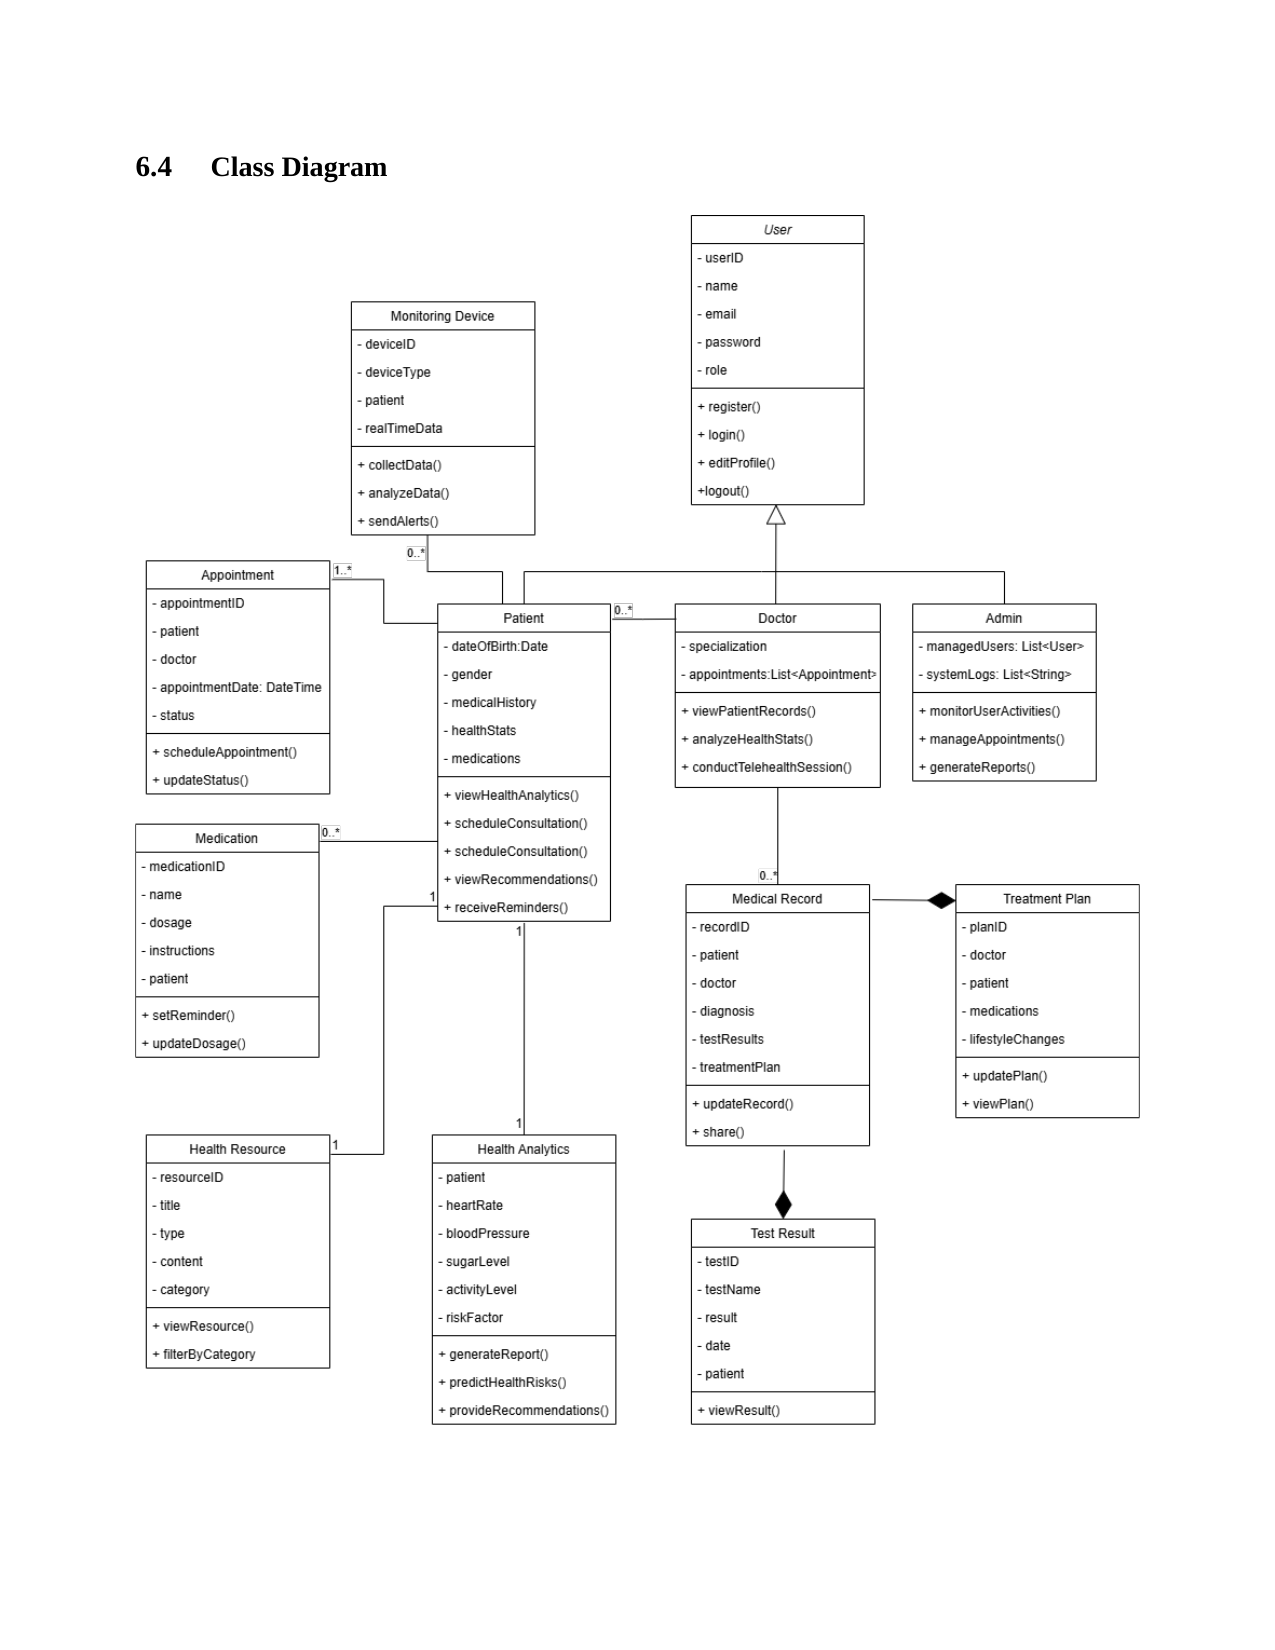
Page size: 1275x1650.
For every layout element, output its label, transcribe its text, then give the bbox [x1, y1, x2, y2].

text 6.4 Class Diagram [135, 149, 1139, 183]
picture [135, 215, 1140, 1428]
